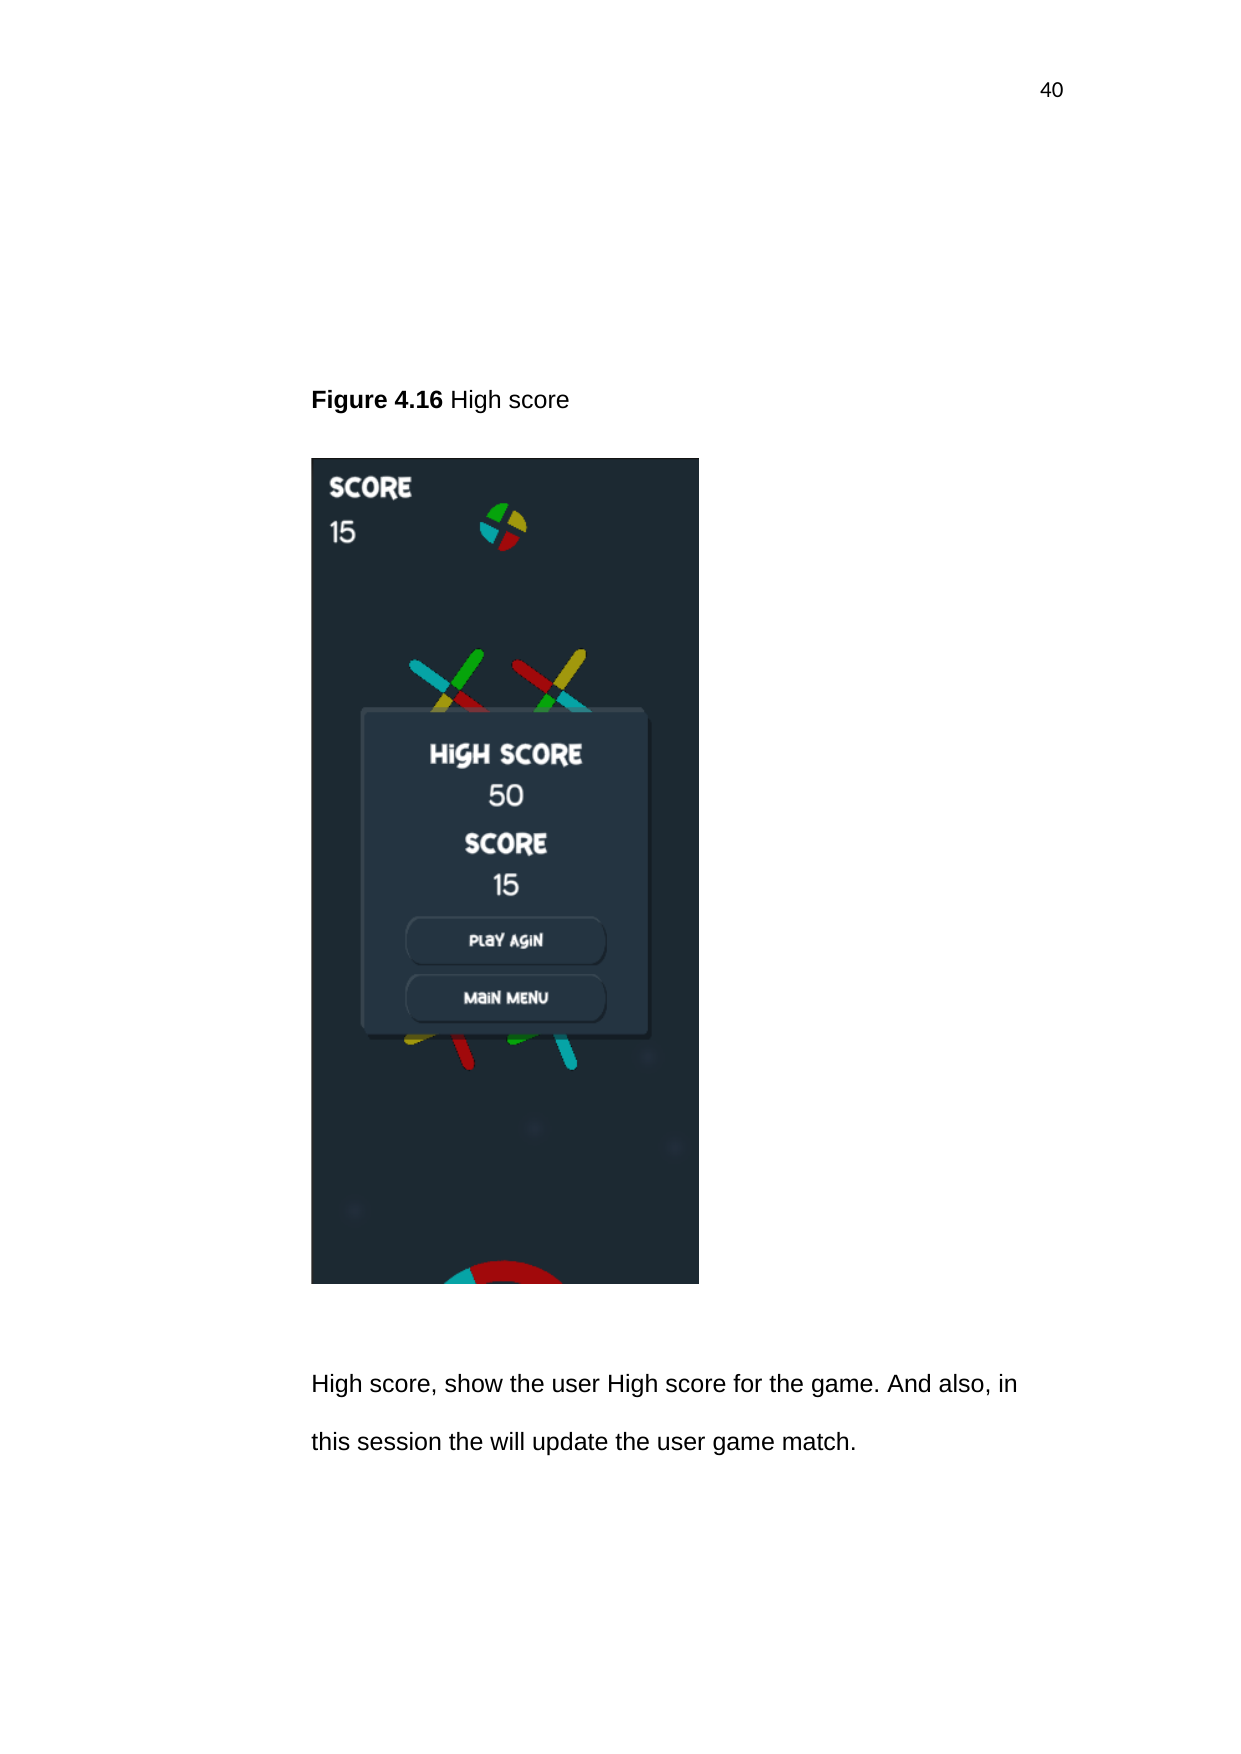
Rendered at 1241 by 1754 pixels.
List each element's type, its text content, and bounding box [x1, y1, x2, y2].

list High score, show the user High score for the game. And also, in this session the will update the user game match. [311, 1369, 1063, 1456]
text Figure 4.16 High score [311, 384, 1063, 413]
picture [311, 458, 699, 1284]
